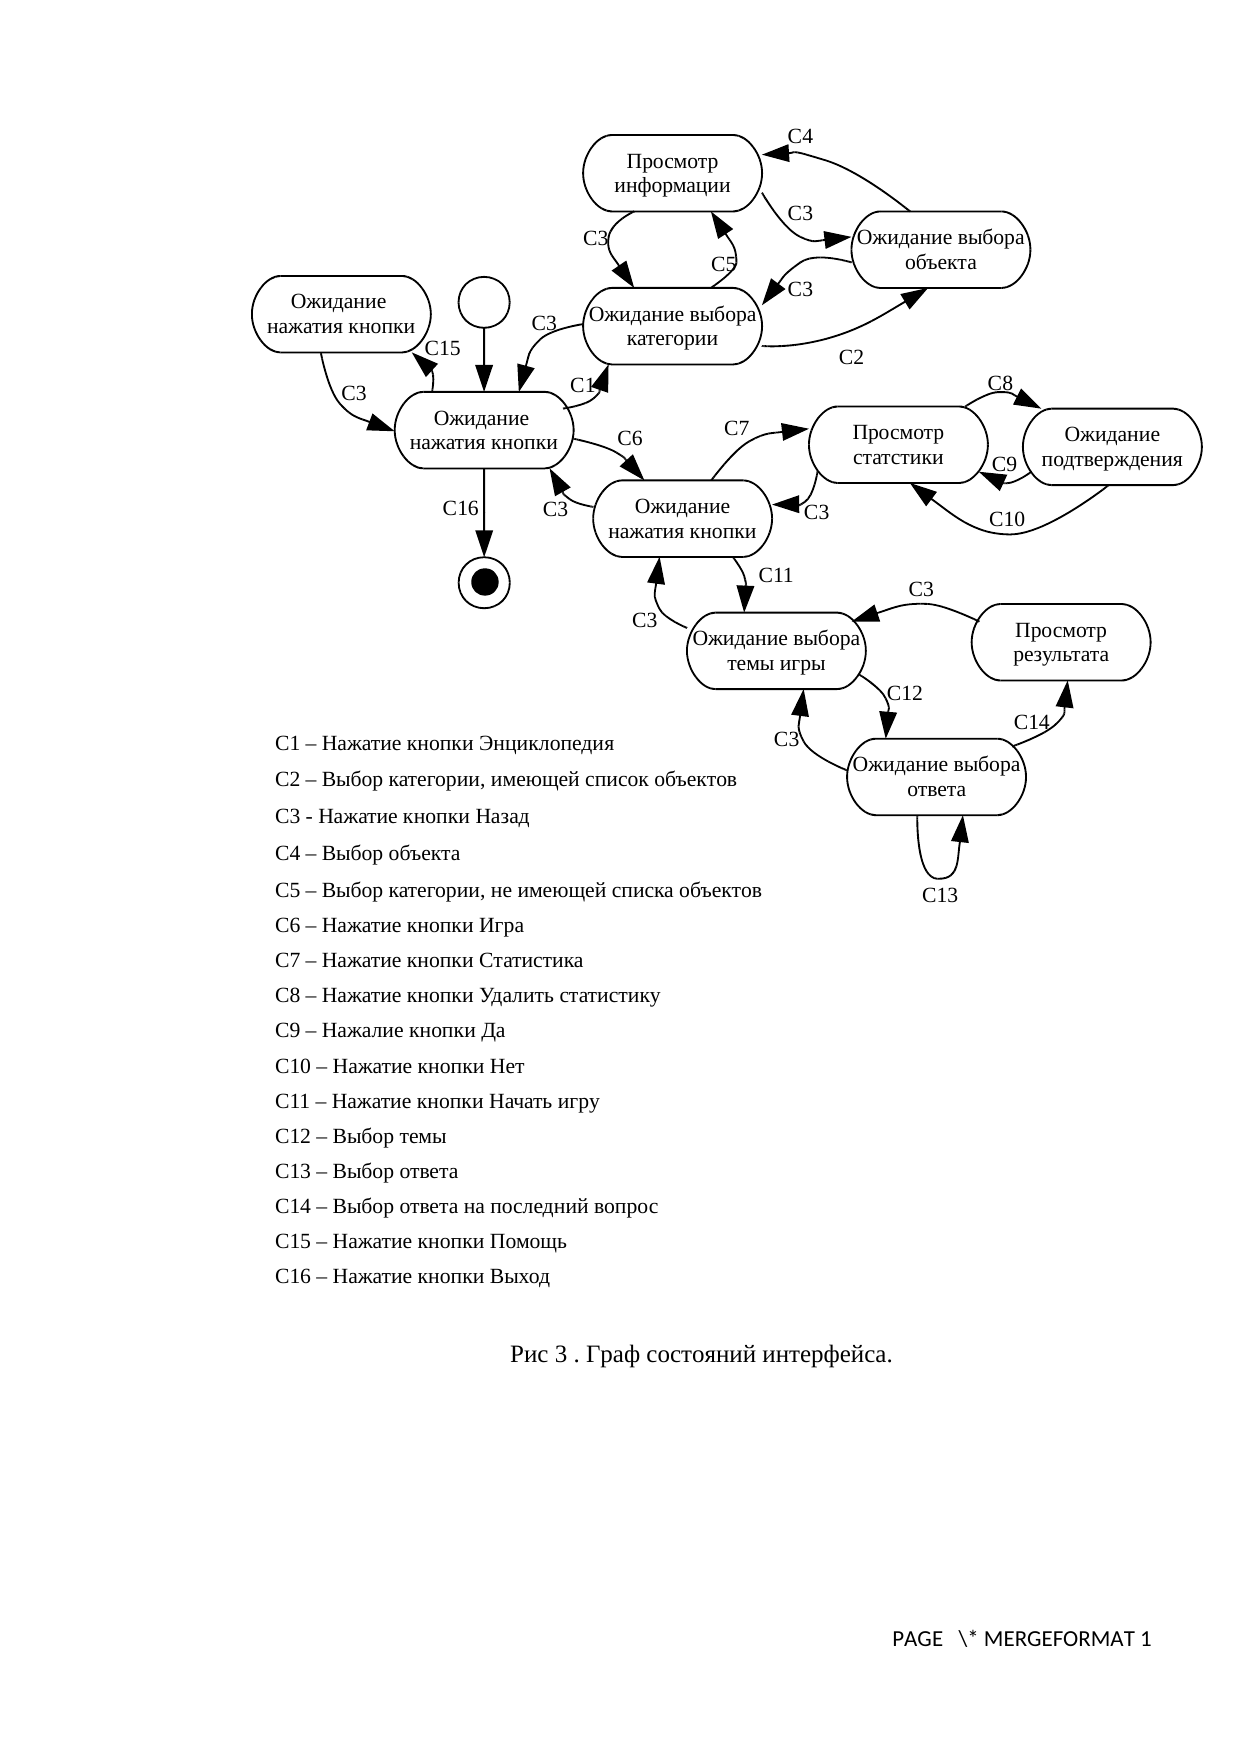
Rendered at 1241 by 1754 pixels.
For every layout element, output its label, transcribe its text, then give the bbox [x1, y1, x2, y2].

text Рис 3 . Граф состояний интерфейса. [177, 1339, 1152, 1368]
